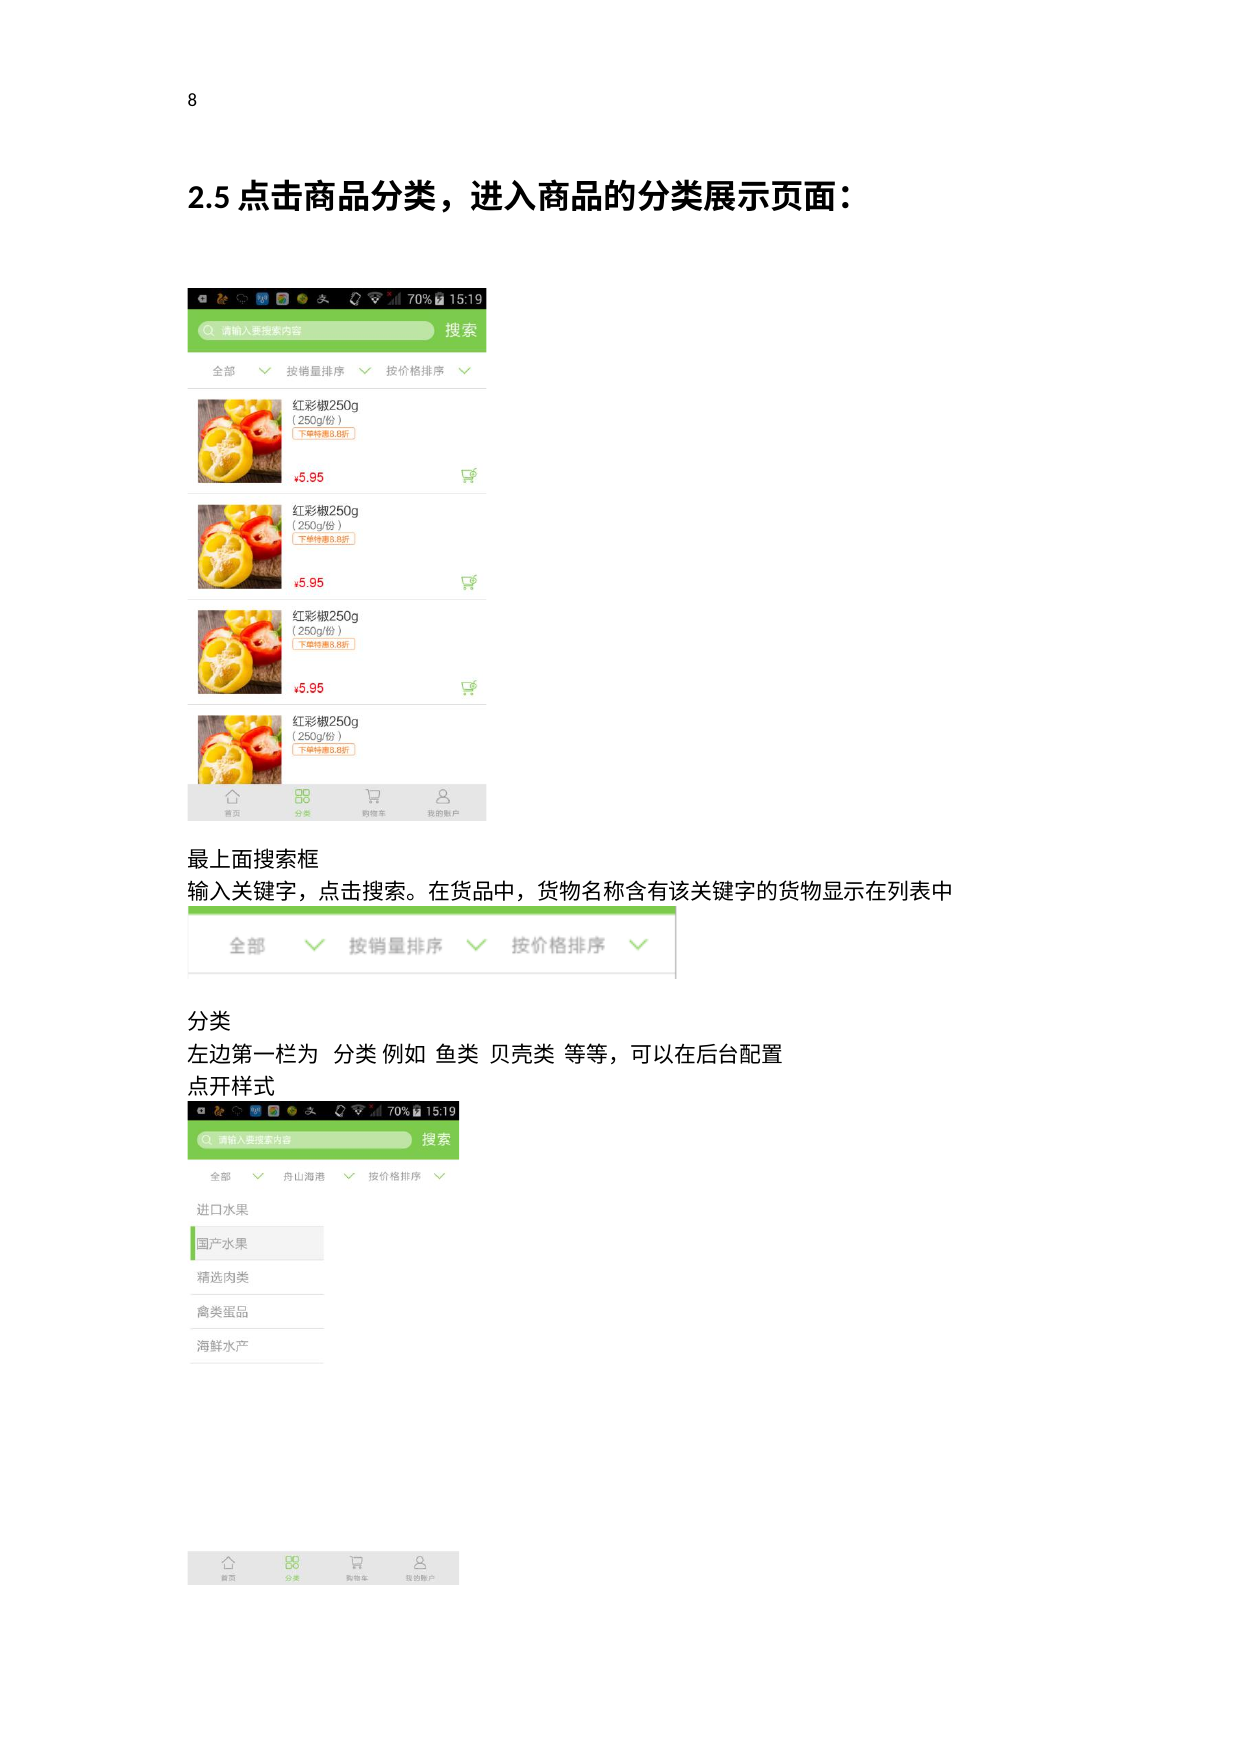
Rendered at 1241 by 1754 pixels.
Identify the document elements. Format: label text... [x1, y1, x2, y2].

picture [187, 1101, 460, 1585]
text 点开样式 [187, 1069, 1053, 1101]
subtitle 2.5点击商品分类，进入商品的分类展示页面： [187, 162, 1053, 227]
text 输入关键字，点击搜索。在货品中，货物名称含有该关键字的货物显示在列表中 [187, 874, 1053, 906]
text 分类 [187, 1004, 1053, 1036]
picture [187, 288, 487, 821]
picture [187, 906, 677, 979]
text 最上面搜索框 [187, 841, 1053, 874]
text 左边第一栏为 分类 例如 鱼类 贝壳类 等等，可以在后台配置 [187, 1036, 1053, 1069]
